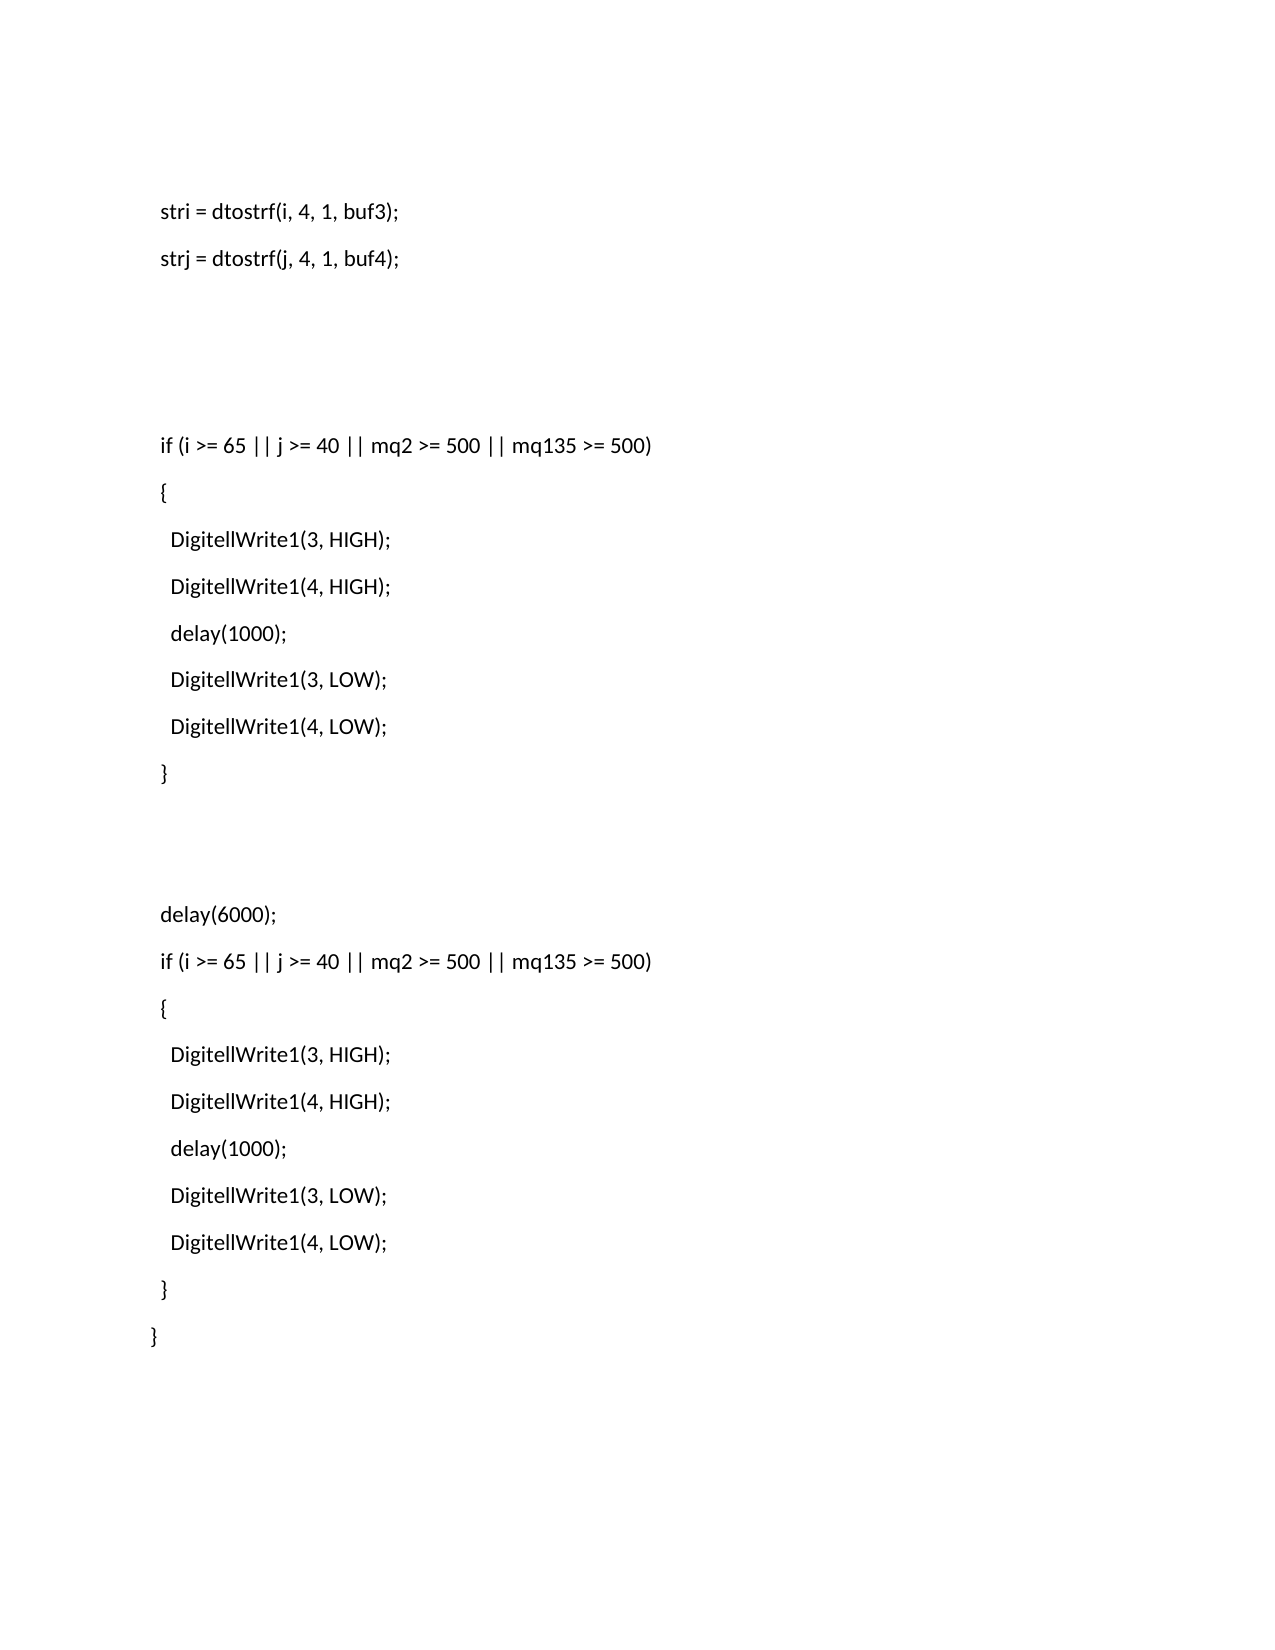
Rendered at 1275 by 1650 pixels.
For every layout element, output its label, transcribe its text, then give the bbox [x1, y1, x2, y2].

text { [150, 478, 1125, 506]
text } [150, 759, 1125, 787]
text DigitellWrite1(3, LOW); [150, 666, 1125, 694]
text delay(6000); [150, 900, 1125, 928]
text strj = dtostrf(j, 4, 1, buf4); [150, 244, 1125, 272]
text } [150, 1275, 1125, 1303]
text DigitellWrite1(4, HIGH); [150, 572, 1125, 600]
text if (i >= 65 || j >= 40 || mq2 >= 500 || mq135 >= 500) [150, 431, 1125, 459]
text DigitellWrite1(3, HIGH); [150, 525, 1125, 553]
text stri = dtostrf(i, 4, 1, buf3); [150, 197, 1125, 225]
text DigitellWrite1(3, HIGH); [150, 1041, 1125, 1069]
text DigitellWrite1(3, LOW); [150, 1181, 1125, 1209]
text delay(1000); [150, 619, 1125, 647]
text if (i >= 65 || j >= 40 || mq2 >= 500 || mq135 >= 500) [150, 947, 1125, 975]
text DigitellWrite1(4, HIGH); [150, 1087, 1125, 1116]
text delay(1000); [150, 1134, 1125, 1162]
text { [150, 994, 1125, 1022]
text DigitellWrite1(4, LOW); [150, 712, 1125, 741]
text } [150, 1322, 1125, 1350]
text DigitellWrite1(4, LOW); [150, 1228, 1125, 1256]
